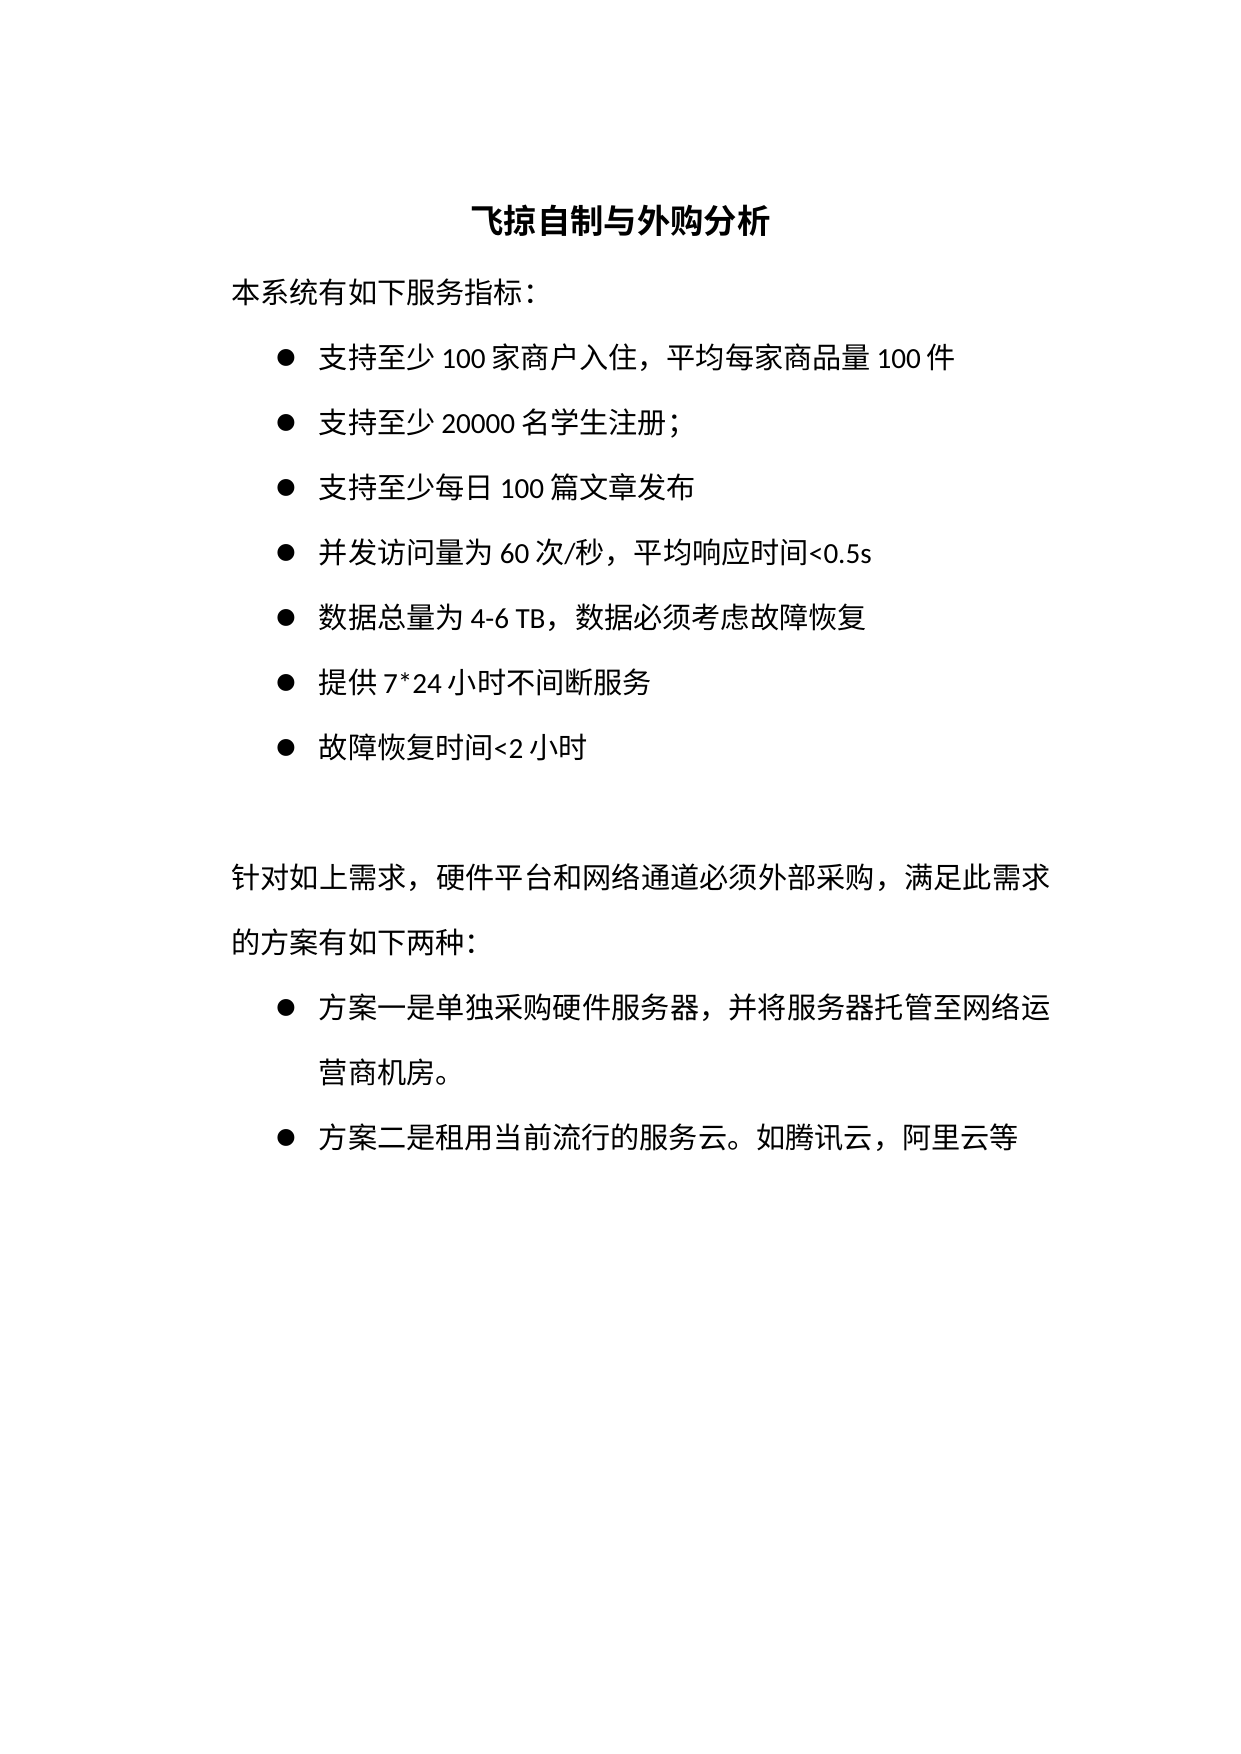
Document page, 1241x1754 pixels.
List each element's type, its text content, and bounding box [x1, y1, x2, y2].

list 支持至少100家商户入住，平均每家商品量100件 [275, 323, 1053, 388]
list 支持至少20000名学生注册； [275, 388, 1053, 453]
list 方案二是租用当前流行的服务云。如腾讯云，阿里云等 [275, 1103, 1053, 1168]
list 支持至少每日100篇文章发布 [275, 453, 1053, 518]
list 数据总量为4-6 TB，数据必须考虑故障恢复 [275, 583, 1053, 648]
list 并发访问量为60次/秒，平均响应时间<0.5s [275, 518, 1053, 583]
title 飞掠自制与外购分析 [187, 187, 1053, 252]
list 提供7*24小时不间断服务 [275, 648, 1053, 713]
list 故障恢复时间<2小时 [275, 713, 1053, 778]
list 方案一是单独采购硬件服务器，并将服务器托管至网络运营商机房。 [275, 973, 1053, 1103]
text 本系统有如下服务指标： [187, 258, 1053, 323]
text 针对如上需求，硬件平台和网络通道必须外部采购，满足此需求的方案有如下两种： [231, 843, 1053, 973]
